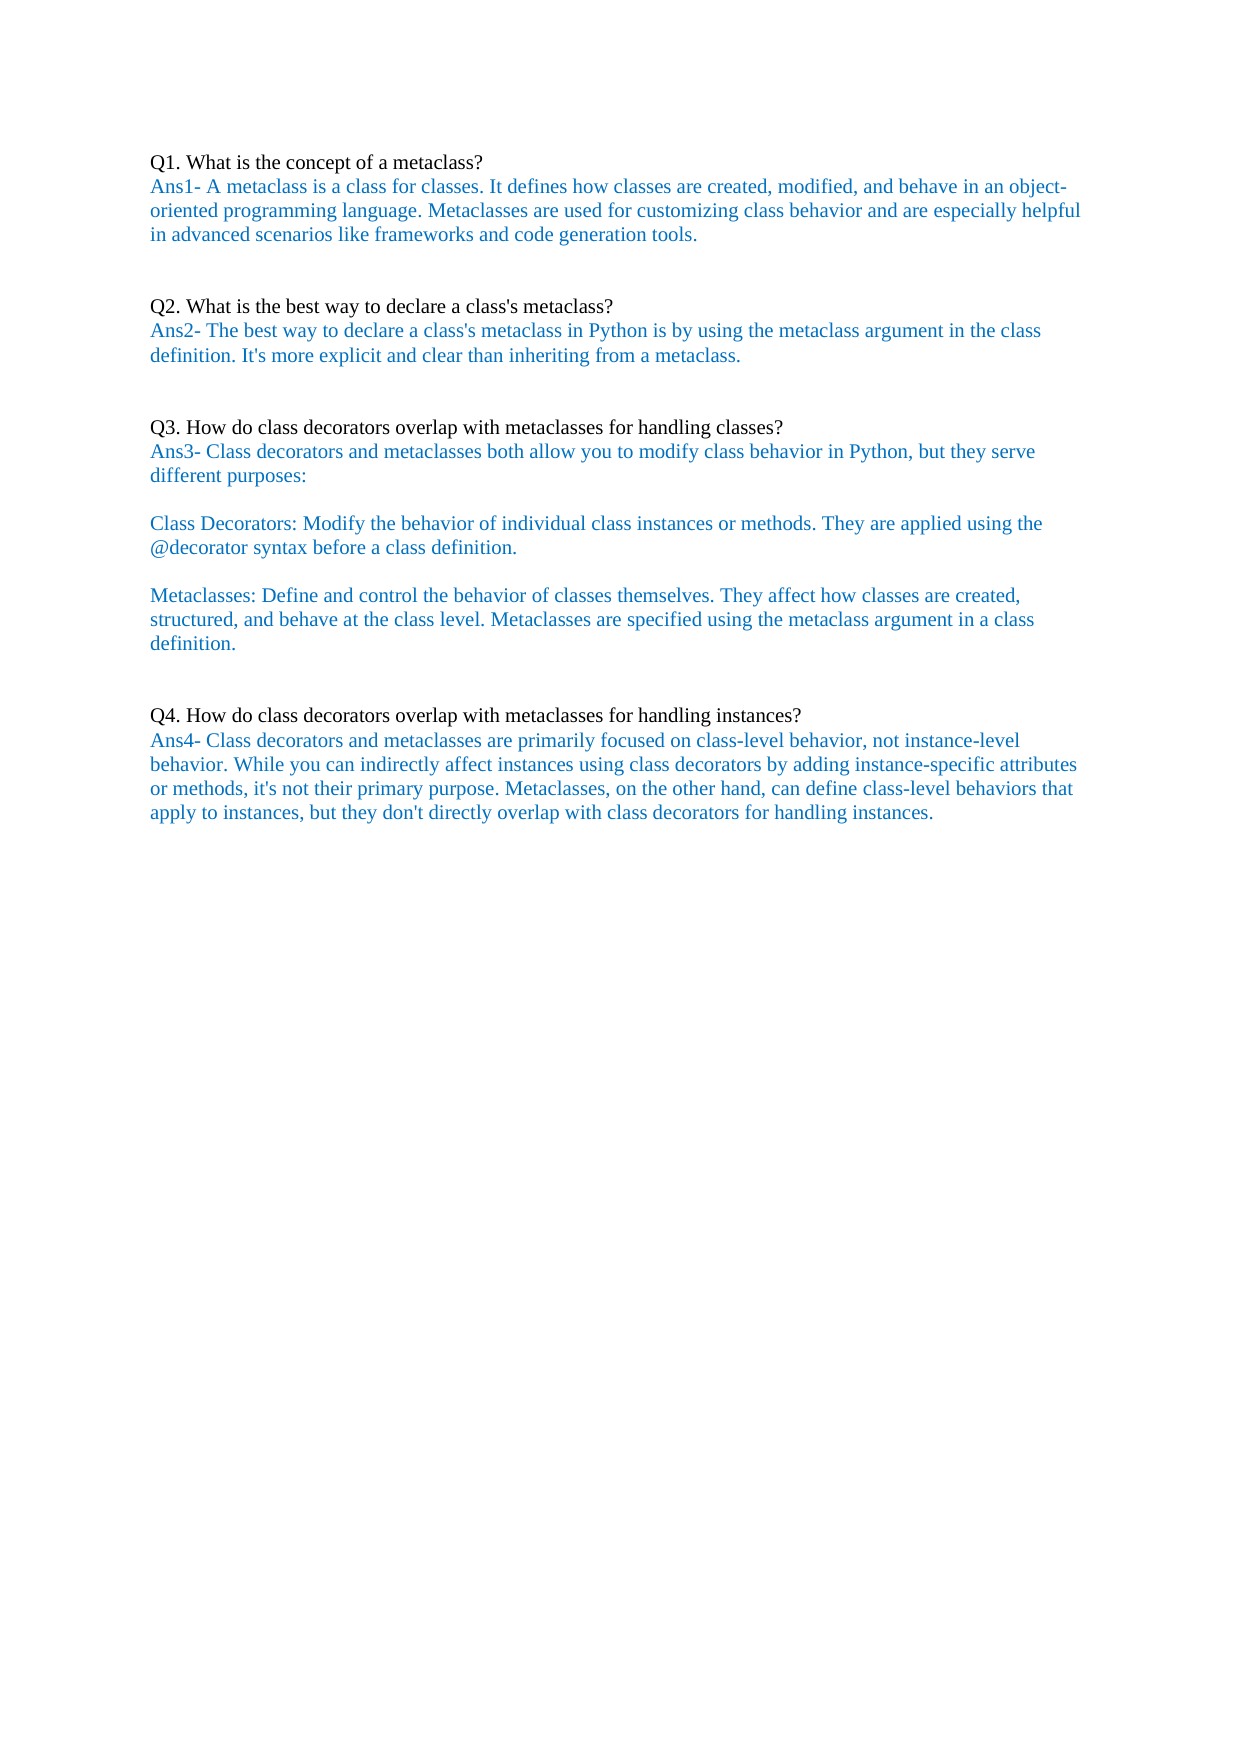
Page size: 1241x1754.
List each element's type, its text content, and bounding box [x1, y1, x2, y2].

text Q2. What is the best way to declare a class's metaclass? [150, 294, 1090, 318]
text Class Decorators: Modify the behavior of individual class instances or methods. They are applied using the @decorator syntax before a class definition. [150, 511, 1090, 559]
text Q4. How do class decorators overlap with metaclasses for handling instances? [150, 703, 1090, 727]
text Q3. How do class decorators overlap with metaclasses for handling classes? [150, 415, 1090, 439]
text Ans2- The best way to declare a class's metaclass in Python is by using the metaclass argument in the class definition. It's more explicit and clear than inheriting from a metaclass. [150, 318, 1090, 367]
text Ans4- Class decorators and metaclasses are primarily focused on class-level behavior, not instance-level behavior. While you can indirectly affect instances using class decorators by adding instance-specific attributes or methods, it's not their primary purpose. Metaclasses, on the other hand, can define class-level behaviors that apply to instances, but they don't directly overlap with class decorators for handling instances. [150, 727, 1090, 824]
text Metaclasses: Define and control the behavior of classes themselves. They affect how classes are created, structured, and behave at the class level. Metaclasses are specified using the metaclass argument in a class definition. [150, 583, 1090, 655]
text Ans3- Class decorators and metaclasses both allow you to modify class behavior in Python, but they serve different purposes: [150, 439, 1090, 487]
text Ans1- A metaclass is a class for classes. It defines how classes are created, modified, and behave in an object-oriented programming language. Metaclasses are used for customizing class behavior and are especially helpful in advanced scenarios like frameworks and code generation tools. [150, 174, 1090, 246]
text Q1. What is the concept of a metaclass? [150, 150, 1090, 174]
